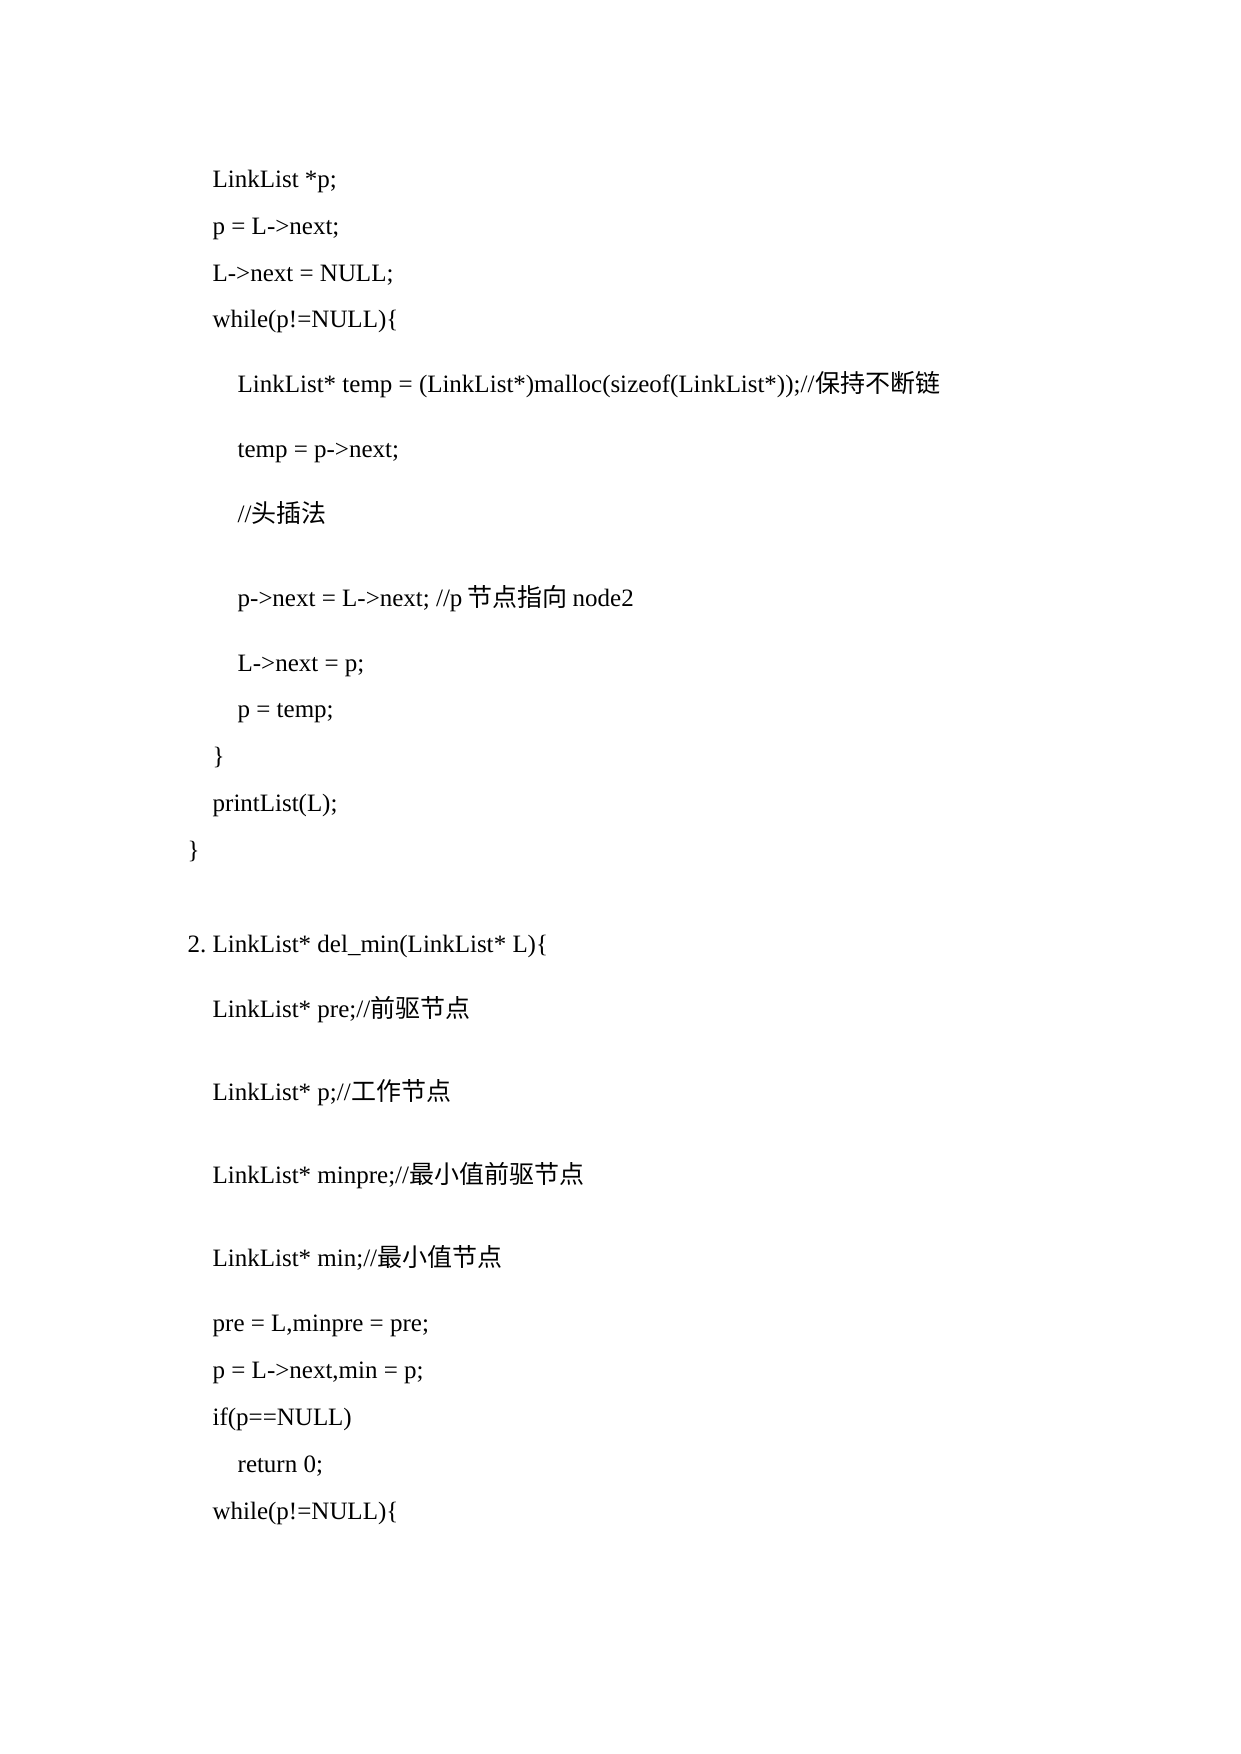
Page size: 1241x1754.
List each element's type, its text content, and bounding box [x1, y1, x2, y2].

text L->next = NULL; [187, 256, 1053, 288]
text } [187, 739, 1053, 772]
text while(p!=NULL){ [187, 303, 1053, 335]
text L->next = p; [187, 646, 1053, 678]
text p = L->next; [187, 209, 1053, 241]
text p = L->next,min = p; [187, 1353, 1053, 1386]
text LinkList* p;//工作节点 [187, 1057, 1053, 1122]
text LinkList* min;//最小值节点 [187, 1223, 1053, 1288]
text return 0; [187, 1447, 1053, 1479]
text } [187, 833, 1053, 866]
text 2. LinkList* del_min(LinkList* L){ [187, 927, 1053, 959]
text p = temp; [187, 693, 1053, 725]
text LinkList* pre;//前驱节点 [187, 974, 1053, 1039]
text printList(L); [187, 786, 1053, 819]
text LinkList* minpre;//最小值前驱节点 [187, 1140, 1053, 1205]
text if(p==NULL) [187, 1400, 1053, 1433]
text LinkList *p; [187, 162, 1053, 194]
text p->next = L->next; //p节点指向node2 [187, 563, 1053, 628]
text while(p!=NULL){ [187, 1494, 1053, 1526]
text pre = L,minpre = pre; [187, 1306, 1053, 1339]
text LinkList* temp = (LinkList*)malloc(sizeof(LinkList*));//保持不断链 [187, 349, 1053, 414]
text temp = p->next; [187, 433, 1053, 465]
text //头插法 [187, 479, 1053, 544]
